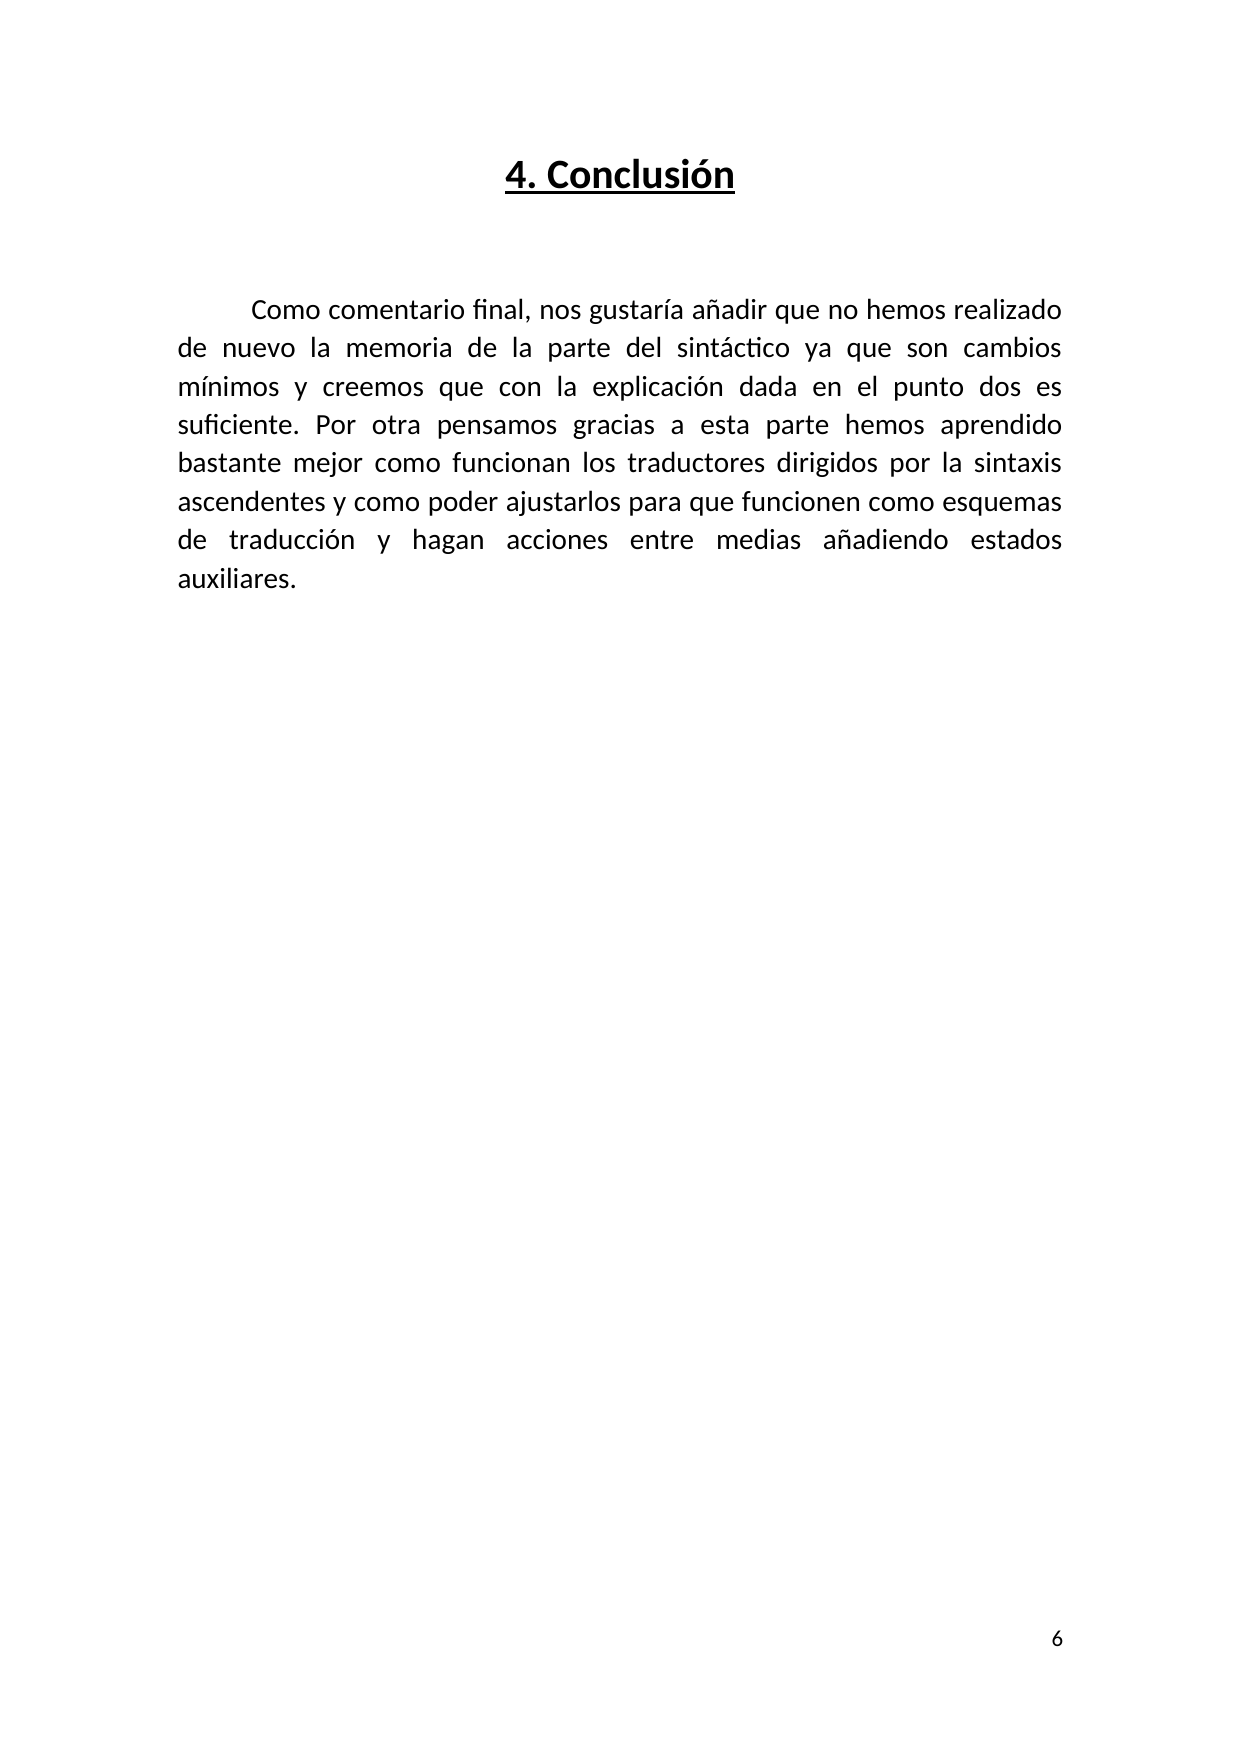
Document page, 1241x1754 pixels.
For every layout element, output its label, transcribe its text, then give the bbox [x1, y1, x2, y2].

text 4. Conclusión [177, 148, 1063, 198]
text Como comentario final, nos gustaría añadir que no hemos realizado de nuevo la memoria de la parte del sintáctico ya que son cambios mínimos y creemos que con la explicación dada en el punto dos es suficiente. Por otra pensamos gracias a esta parte hemos aprendido bastante mejor como funcionan los traductores dirigidos por la sintaxis ascendentes y como poder ajustarlos para que funcionen como esquemas de traducción y hagan acciones entre medias añadiendo estados auxiliares. [177, 291, 1063, 595]
